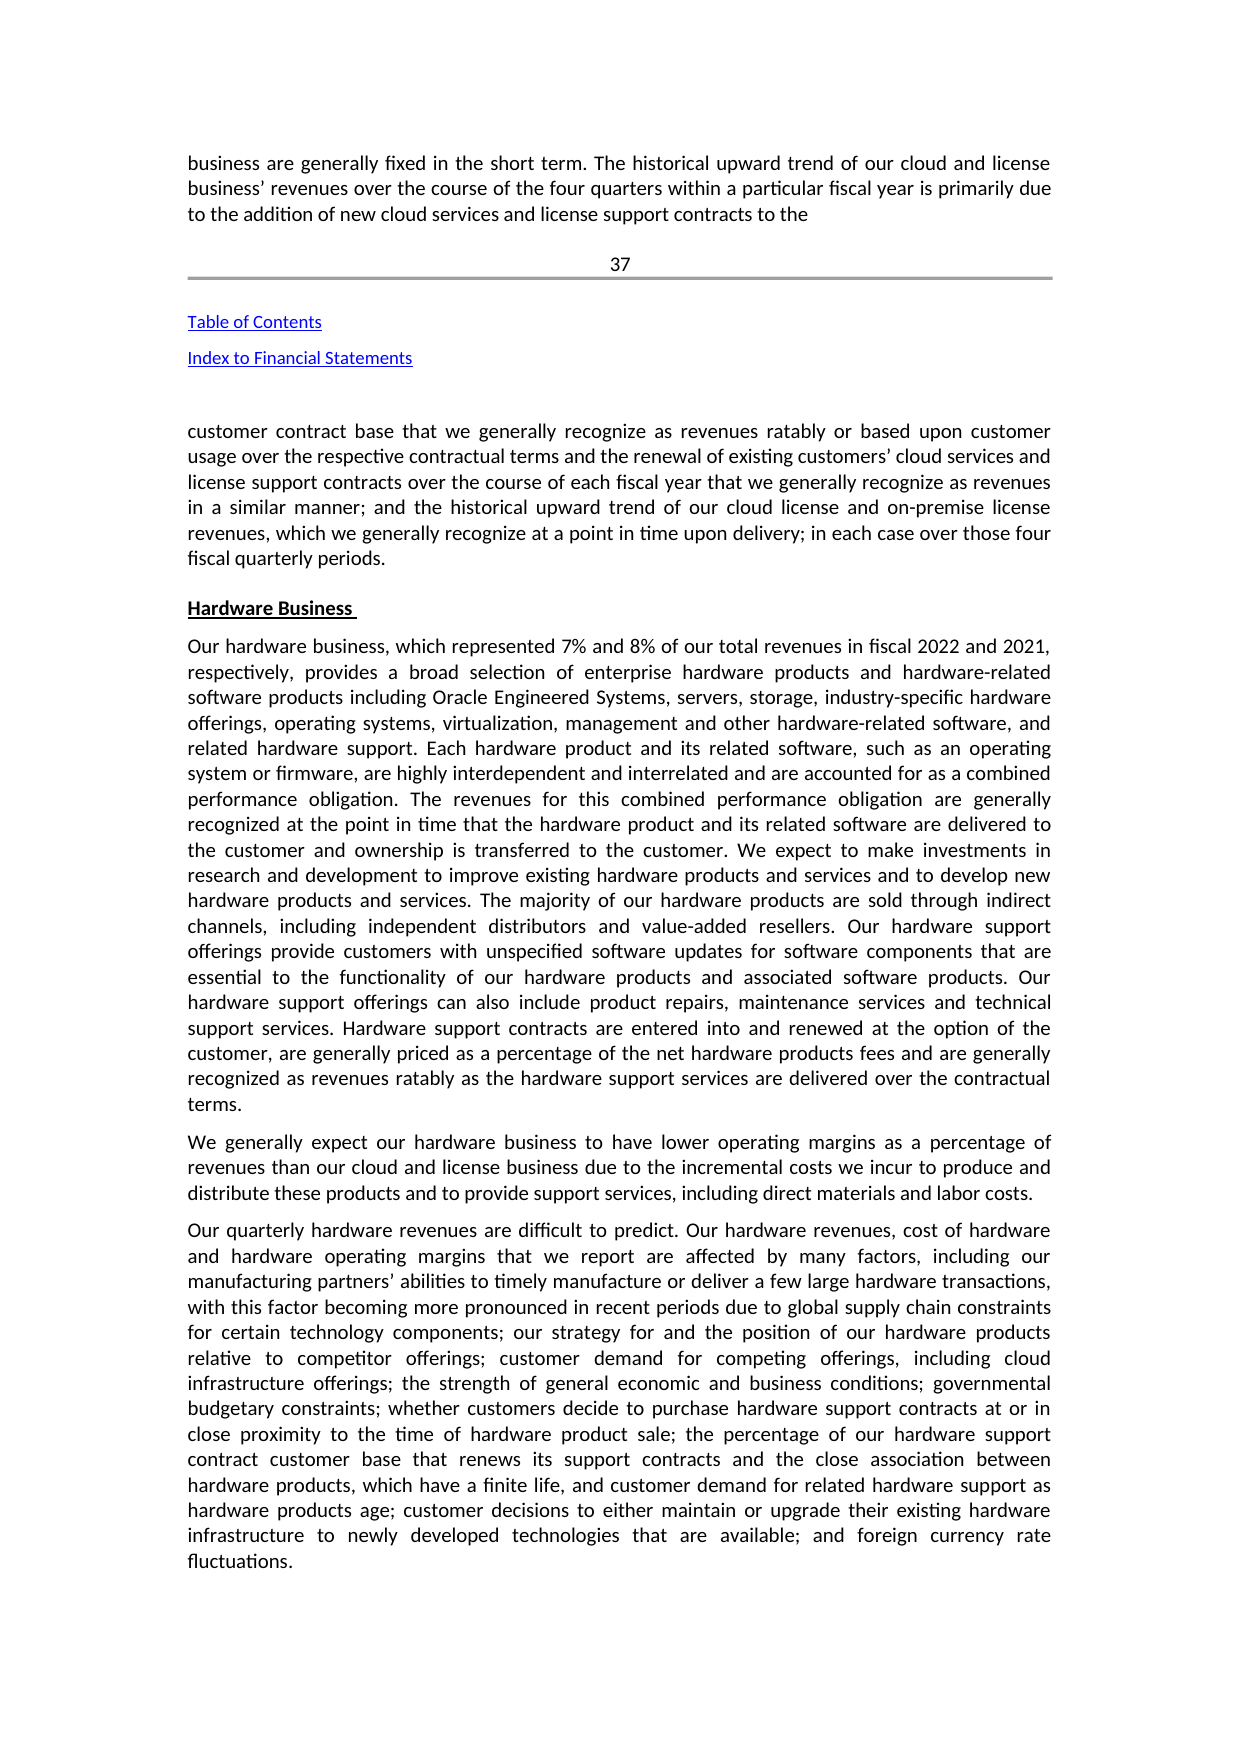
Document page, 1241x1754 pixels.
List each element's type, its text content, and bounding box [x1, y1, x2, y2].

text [187, 150, 1053, 226]
text Table of Contents [187, 311, 1053, 334]
text Index to Financial Statements [187, 346, 1053, 369]
text Our hardware business, which represented 7% and 8% of our total revenues in fiscal 2022 and 2021, respectively, provides a broad selection of enterprise hardware products and hardware-related software products including Oracle Engineered Systems, servers, storage, industry-specific hardware offerings, operating systems, virtualization, management and other hardware-related software, and related hardware support. Each hardware product and its related software, such as an operating system or firmware, are highly interdependent and interrelated and are accounted for as a combined performance obligation. The revenues for this combined performance obligation are generally recognized at the point in time that the hardware product and its related software are delivered to the customer and ownership is transferred to the customer. We expect to make investments in research and development to improve existing hardware products and services and to develop new hardware products and services. The majority of our hardware products are sold through indirect channels, including independent distributors and value-added resellers. Our hardware support offerings provide customers with unspecified software updates for software components that are essential to the functionality of our hardware products and associated software products. Our hardware support offerings can also include product repairs, maintenance services and technical support services. Hardware support contracts are entered into and renewed at the option of the customer, are generally priced as a percentage of the net hardware products fees and are generally recognized as revenues ratably as the hardware support services are delivered over the contractual terms. [187, 633, 1053, 1116]
text customer contract base that we generally recognize as revenues ratably or based upon customer usage over the respective contractual terms and the renewal of existing customers’ cloud services and license support contracts over the course of each fiscal year that we generally recognize as revenues in a similar manner; and the historical upward trend of our cloud license and on-premise license revenues, which we generally recognize at a point in time upon delivery; in each case over those four fiscal quarterly periods. [187, 418, 1053, 571]
text 37 [187, 251, 1053, 276]
text Our quarterly hardware revenues are difficult to predict. Our hardware revenues, cost of hardware and hardware operating margins that we report are affected by many factors, including our manufacturing partners’ abilities to timely manufacture or deliver a few large hardware transactions, with this factor becoming more pronounced in recent periods due to global supply chain constraints for certain technology components; our strategy for and the position of our hardware products relative to competitor offerings; customer demand for competing offerings, including cloud infrastructure offerings; the strength of general economic and business conditions; governmental budgetary constraints; whether customers decide to purchase hardware support contracts at or in close proximity to the time of hardware product sale; the percentage of our hardware support contract customer base that renews its support contracts and the close association between hardware products, which have a finite life, and customer demand for related hardware support as hardware products age; customer decisions to either maintain or upgrade their existing hardware infrastructure to newly developed technologies that are available; and foreign currency rate fluctuations. [187, 1218, 1053, 1573]
text We generally expect our hardware business to have lower operating margins as a percentage of revenues than our cloud and license business due to the incremental costs we incur to produce and distribute these products and to provide support services, including direct materials and labor costs. [187, 1129, 1053, 1205]
text Hardware Business [187, 596, 1053, 621]
